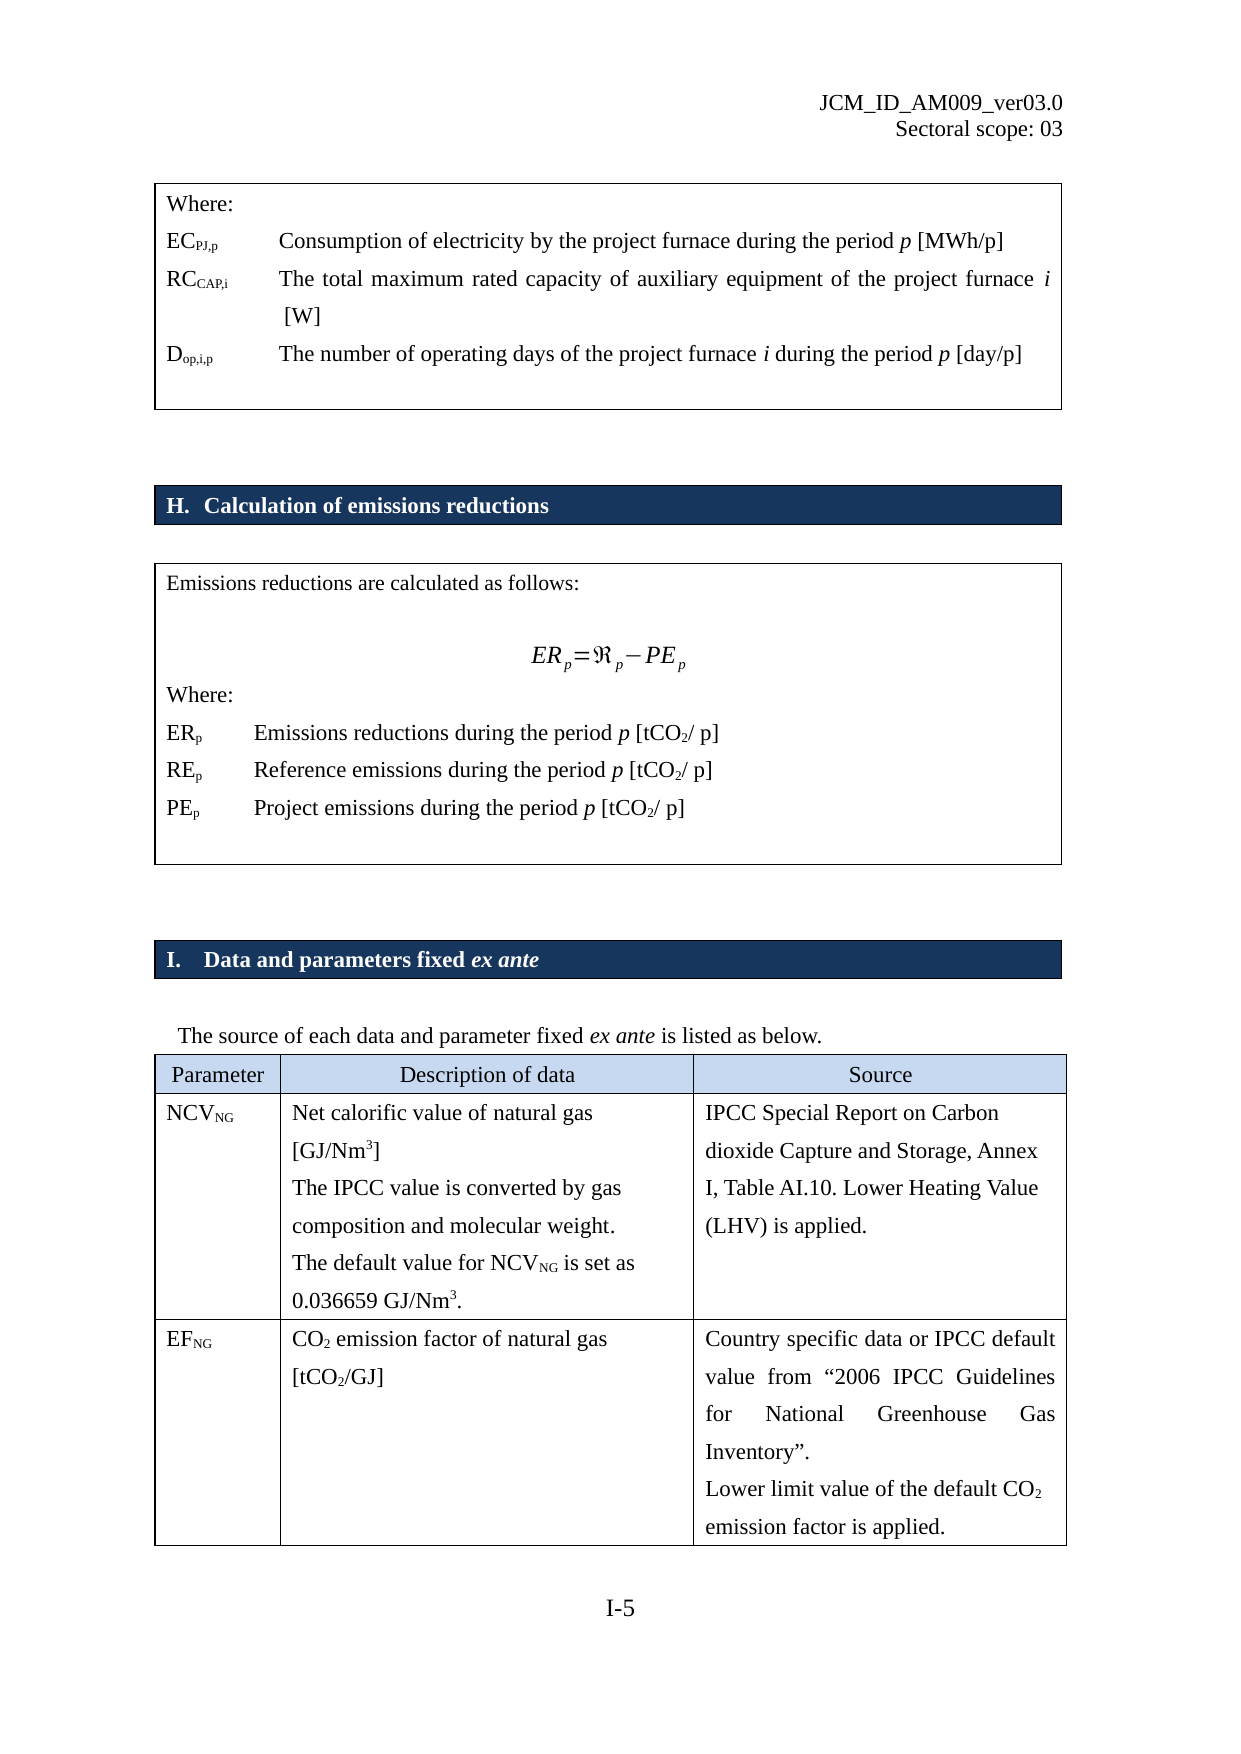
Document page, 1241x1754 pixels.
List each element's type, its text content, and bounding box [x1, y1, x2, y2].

table_header Data and parameters fixed ex ante [156, 941, 1061, 978]
table_header Emissions reductions are calculated as follows: Where: ERp Emissions reductions during the period p [tCO2/ p] REp Reference emissions during the period p [tCO2/ p] PEp Project emissions during the period p [tCO2/ p] [156, 564, 1061, 863]
table_header Parameter [156, 1055, 280, 1093]
table_cell Country specific data or IPCC default value from “2006 IPCC Guidelines for National Greenhouse Gas Inventory”. Lower limit value of the default CO2 emission factor is applied. [694, 1320, 1066, 1545]
table_header Source [694, 1055, 1066, 1093]
table_cell NCVNG [156, 1094, 280, 1319]
table_cell IPCC Special Report on Carbon dioxide Capture and Storage, Annex I, Table AI.10. Lower Heating Value (LHV) is applied. [694, 1094, 1066, 1319]
table_header Description of data [281, 1055, 693, 1093]
table_cell EFNG [156, 1320, 280, 1545]
table_cell CO2 emission factor of natural gas [tCO2/GJ] [281, 1320, 693, 1545]
text The source of each data and parameter fixed ex ante is listed as below. [177, 1017, 1063, 1054]
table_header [156, 184, 1061, 409]
table_header Calculation of emissions reductions [156, 486, 1061, 524]
table_cell Net calorific value of natural gas [GJ/Nm3] The IPCC value is converted by gas composition and molecular weight. The default value for NCVNG is set as 0.036659 GJ/Nm3. [281, 1094, 693, 1319]
